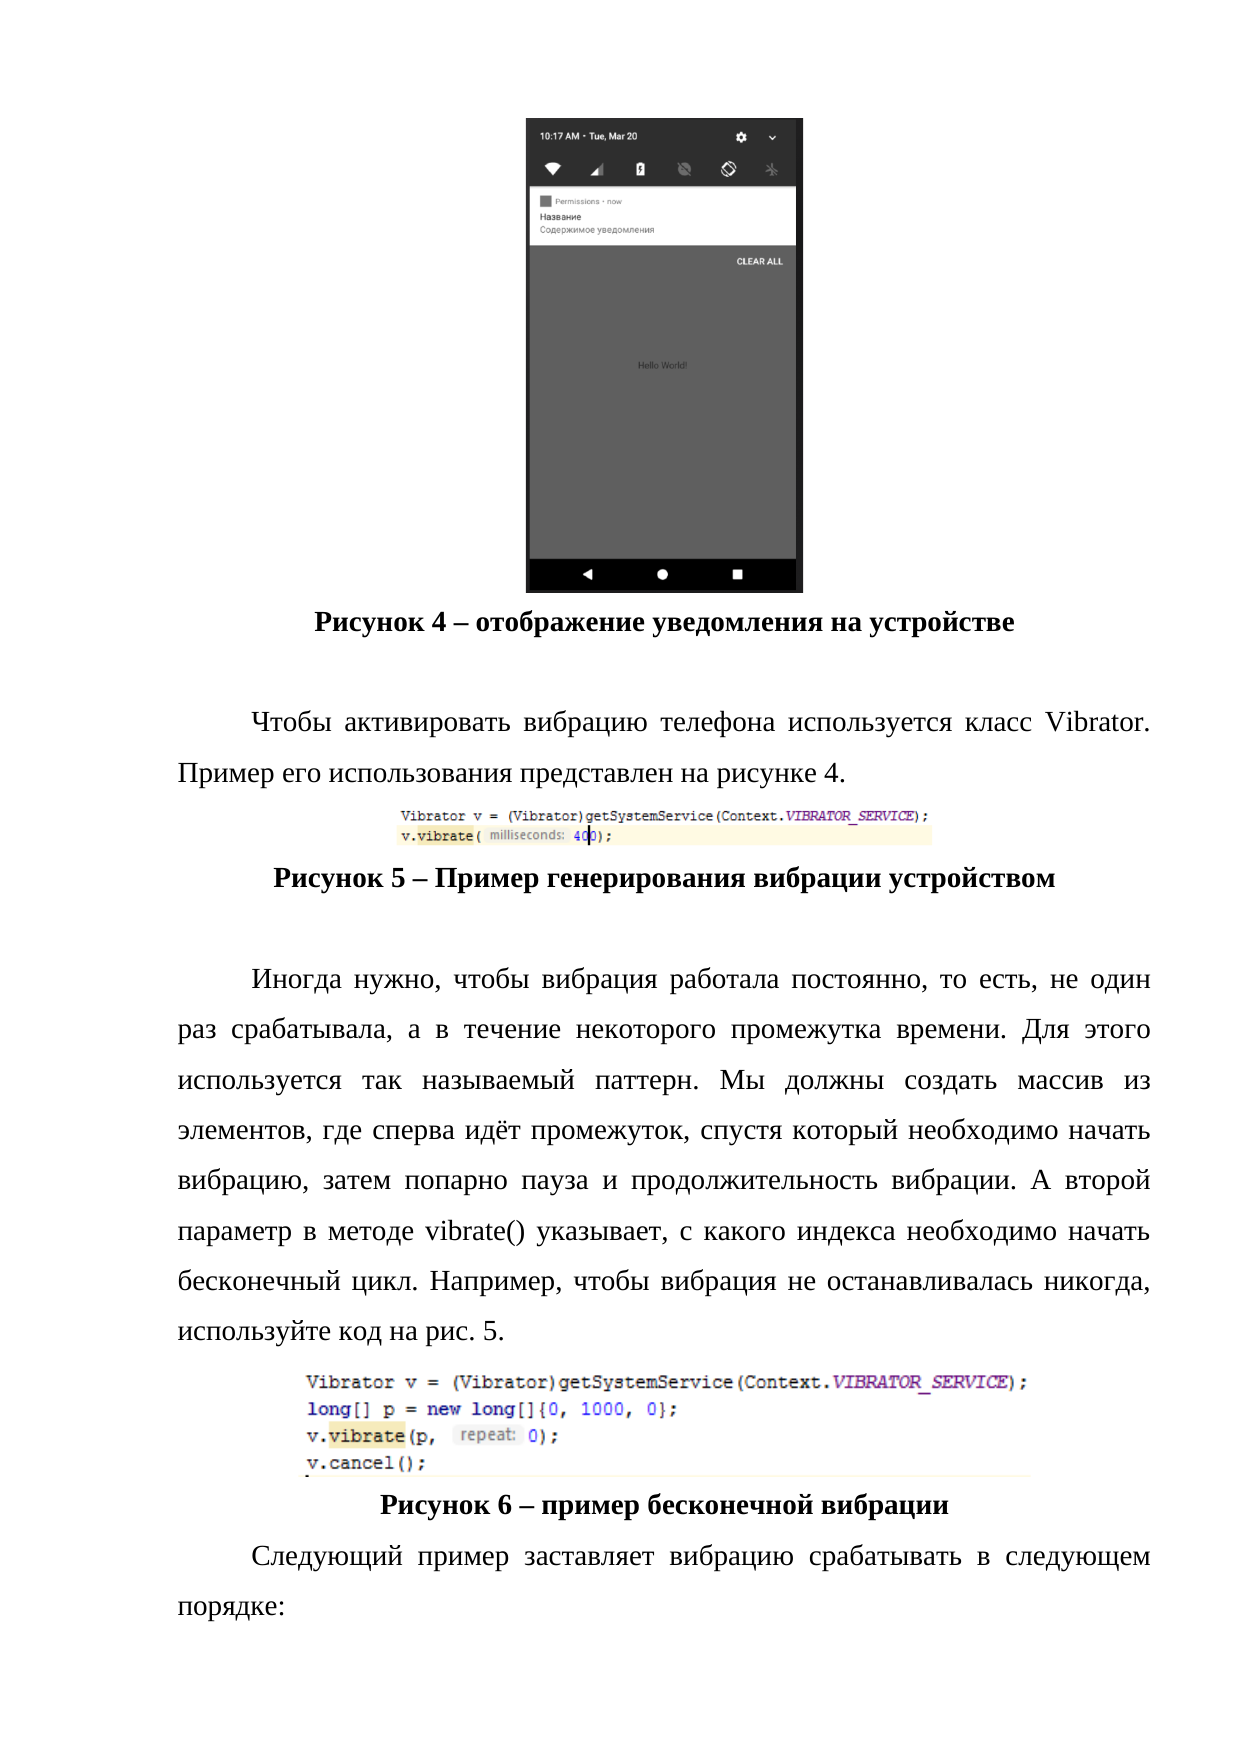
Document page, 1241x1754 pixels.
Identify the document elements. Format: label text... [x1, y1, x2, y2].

picture [525, 118, 804, 593]
text Следующий пример заставляет вибрацию срабатывать в следующем порядке: [177, 1538, 1152, 1622]
picture [298, 1363, 1031, 1477]
text Рисунок 6 – пример бесконечной вибрации [177, 1487, 1152, 1521]
text Чтобы активировать вибрацию телефона используется класс Vibrator. Пример его использования представлен на рисунке 4. [177, 704, 1152, 788]
picture [396, 805, 933, 850]
text Рисунок 4 – отображение уведомления на устройстве [177, 604, 1152, 637]
text Иногда нужно, чтобы вибрация работала постоянно, то есть, не один раз срабатывала, а в течение некоторого промежутка времени. Для этого используется так называемый паттерн. Мы должны создать массив из элементов, где сперва идёт промежуток, спустя который необходимо начать вибрацию, затем попарно пауза и продолжительность вибрации. А второй параметр в методе vibrate() указывает, с какого индекса необходимо начать бесконечный цикл. Например, чтобы вибрация не останавливалась никогда, используйте код на рис. 5. [177, 961, 1152, 1347]
text Рисунок 5 – Пример генерирования вибрации устройством [177, 861, 1152, 894]
